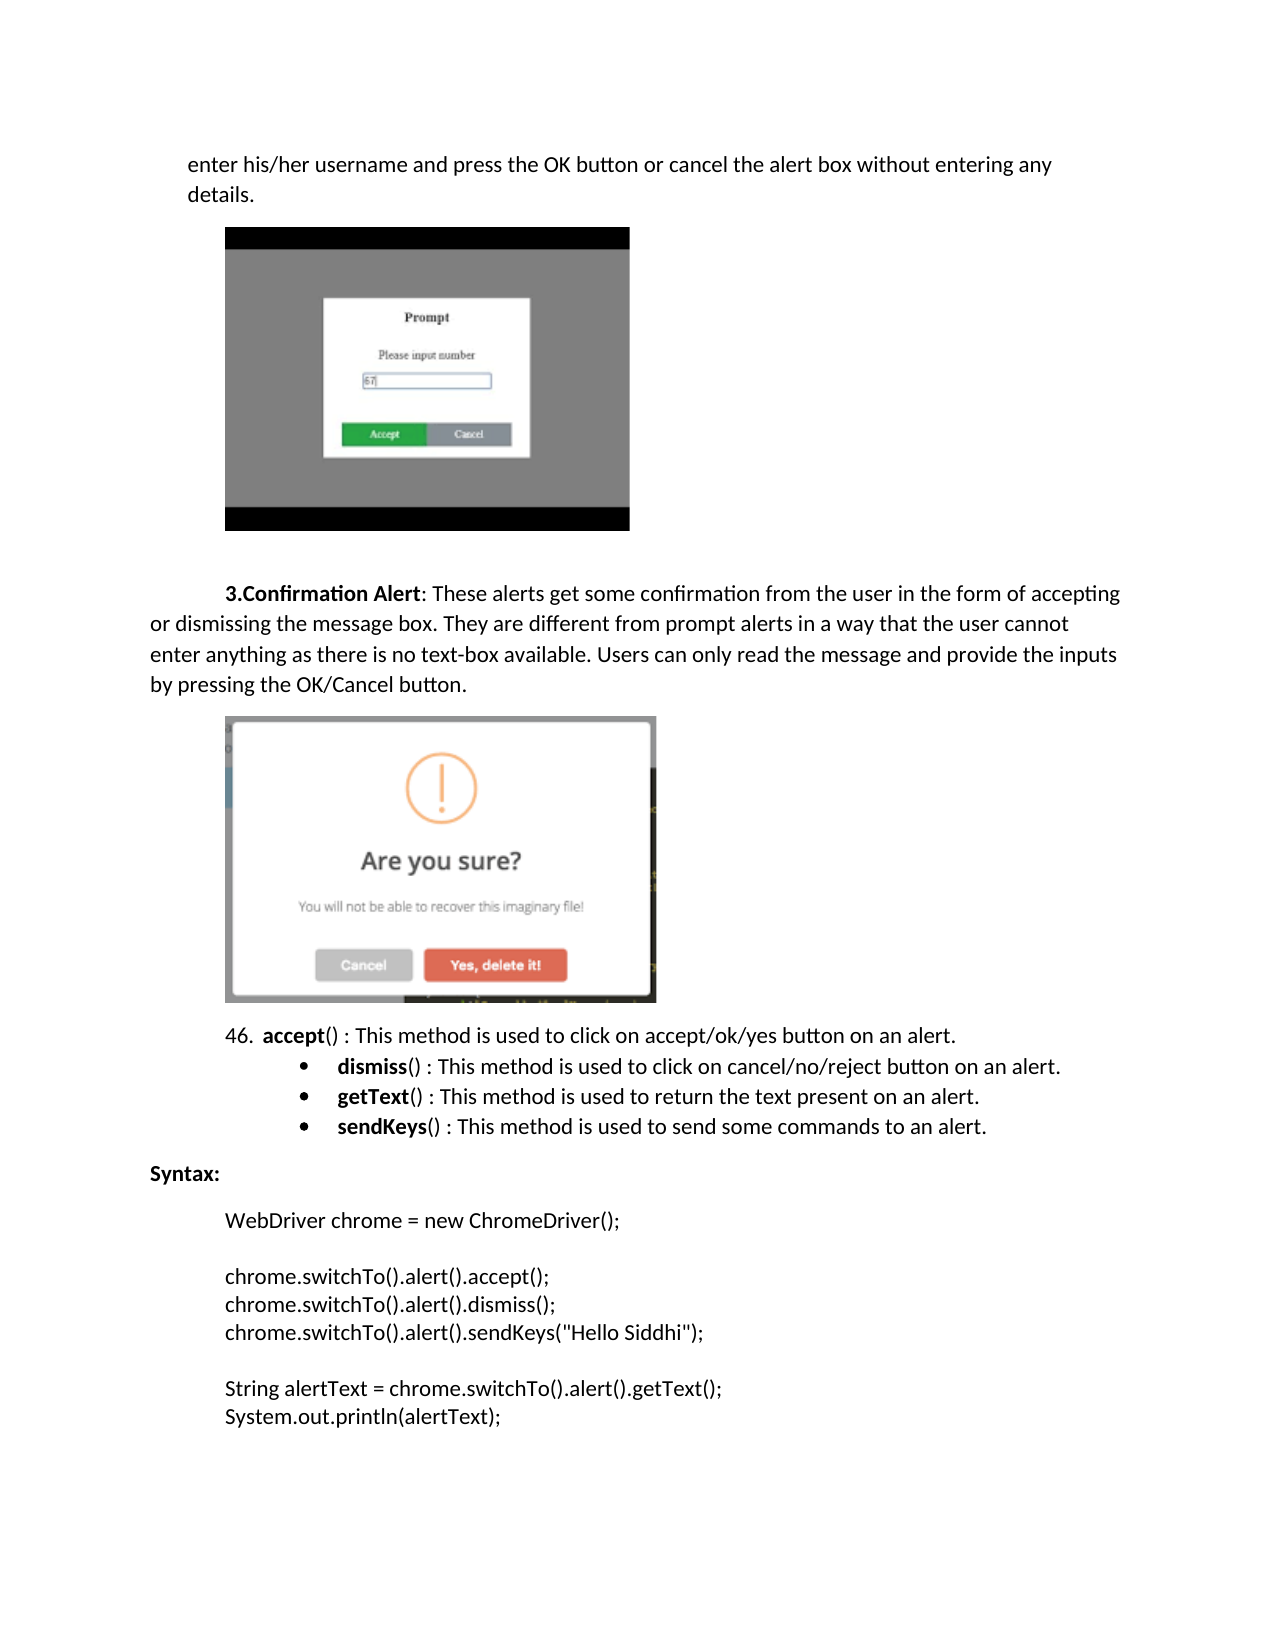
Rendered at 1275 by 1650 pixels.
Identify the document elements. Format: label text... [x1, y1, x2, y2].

text Syntax: [150, 1159, 1125, 1187]
text chrome.switchTo().alert().dismiss(); [225, 1290, 1125, 1318]
list dismiss() : This method is used to click on cancel/no/reject button on an alert. [300, 1052, 1125, 1080]
list accept() : This method is used to click on accept/ok/yes button on an alert. [225, 1022, 1125, 1049]
text WebDriver chrome = new ChromeDriver(); [225, 1206, 1125, 1234]
text chrome.switchTo().alert().sendKeys("Hello Siddhi"); [225, 1318, 1125, 1346]
text System.out.println(alertText); [225, 1402, 1125, 1430]
text String alertText = chrome.switchTo().alert().getText(); [225, 1374, 1125, 1402]
text chrome.switchTo().alert().accept(); [225, 1262, 1125, 1290]
list sendKeys() : This method is used to send some commands to an alert. [300, 1112, 1125, 1140]
picture [225, 227, 630, 531]
list getText() : This method is used to return the text present on an alert. [300, 1082, 1125, 1110]
text 3.Confirmation Alert: These alerts get some confirmation from the user in the form of accepting or dismissing the message box. They are different from prompt alerts in a way that the user cannot enter anything as there is no text-box available. Users can only read the message and provide the inputs by pressing the OK/Cancel button. [150, 579, 1125, 698]
picture [225, 716, 657, 1003]
